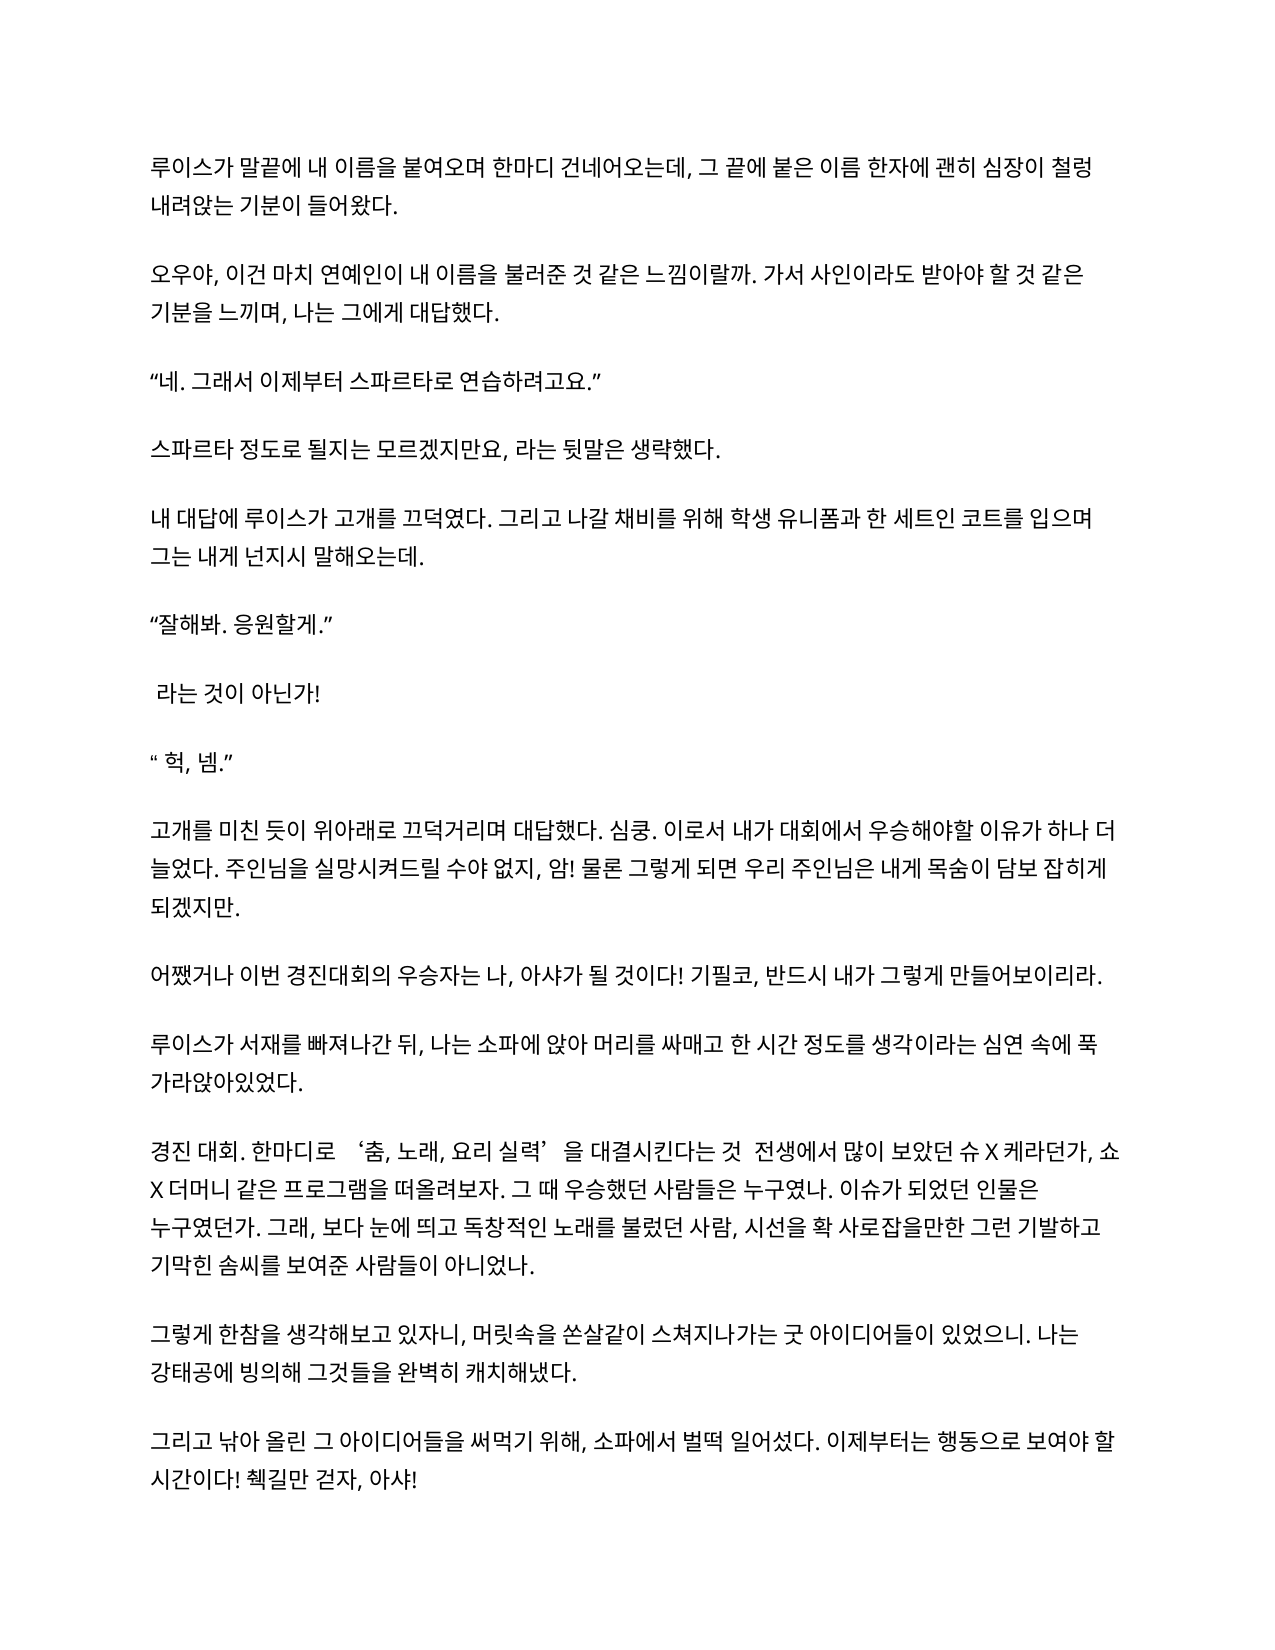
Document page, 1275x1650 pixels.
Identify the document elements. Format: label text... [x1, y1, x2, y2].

text 라는 것이 아닌가! [150, 676, 1125, 709]
text 그렇게 한참을 생각해보고 있자니, 머릿속을 쏜살같이 스쳐지나가는 굿 아이디어들이 있었으니. 나는 강태공에 빙의해 그것들을 완벽히 캐치해냈다. [150, 1317, 1125, 1388]
text 어쨌거나 이번 경진대회의 우승자는 나, 아샤가 될 것이다! 기필코, 반드시 내가 그렇게 만들어보이리라. [150, 958, 1125, 991]
text 오우야, 이건 마치 연예인이 내 이름을 불러준 것 같은 느낌이랄까. 가서 사인이라도 받아야 할 것 같은 기분을 느끼며, 나는 그에게 대답했다. [150, 257, 1125, 328]
text 고개를 미친 듯이 위아래로 끄덕거리며 대답했다. 심쿵. 이로서 내가 대회에서 우승해야할 이유가 하나 더 늘었다. 주인님을 실망시켜드릴 수야 없지, 암! 물론 그렇게 되면 우리 주인님은 내게 목숨이 담보 잡히게 되겠지만. [150, 813, 1125, 923]
text 루이스가 말끝에 내 이름을 붙여오며 한마디 건네어오는데, 그 끝에 붙은 이름 한자에 괜히 심장이 철렁 내려앉는 기분이 들어왔다. [150, 150, 1125, 222]
text 스파르타 정도로 될지는 모르겠지만요, 라는 뒷말은 생략했다. [150, 432, 1125, 465]
text “잘해봐. 응원할게.” [150, 607, 1125, 641]
text “네. 그래서 이제부터 스파르타로 연습하려고요.” [150, 363, 1125, 397]
text 경진 대회. 한마디로 ‘춤, 노래, 요리 실력’을 대결시킨다는 것 전생에서 많이 보았던 슈X케라던가, 쇼X더머니 같은 프로그램을 떠올려보자. 그 때 우승했던 사람들은 누구였나. 이슈가 되었던 인물은 누구였던가. 그래, 보다 눈에 띄고 독창적인 노래를 불렀던 사람, 시선을 확 사로잡을만한 그런 기발하고 기막힌 솜씨를 보여준 사람들이 아니었나. [150, 1133, 1125, 1281]
text 루이스가 서재를 빠져나간 뒤, 나는 소파에 앉아 머리를 싸매고 한 시간 정도를 생각이라는 심연 속에 푹 가라앉아있었다. [150, 1027, 1125, 1098]
text “ 헉, 넴.” [150, 744, 1125, 778]
text 내 대답에 루이스가 고개를 끄덕였다. 그리고 나갈 채비를 위해 학생 유니폼과 한 세트인 코트를 입으며 그는 내게 넌지시 말해오는데. [150, 501, 1125, 572]
text 그리고 낚아 올린 그 아이디어들을 써먹기 위해, 소파에서 벌떡 일어섰다. 이제부터는 행동으로 보여야 할 시간이다! 췍길만 걷자, 아샤! [150, 1423, 1125, 1495]
